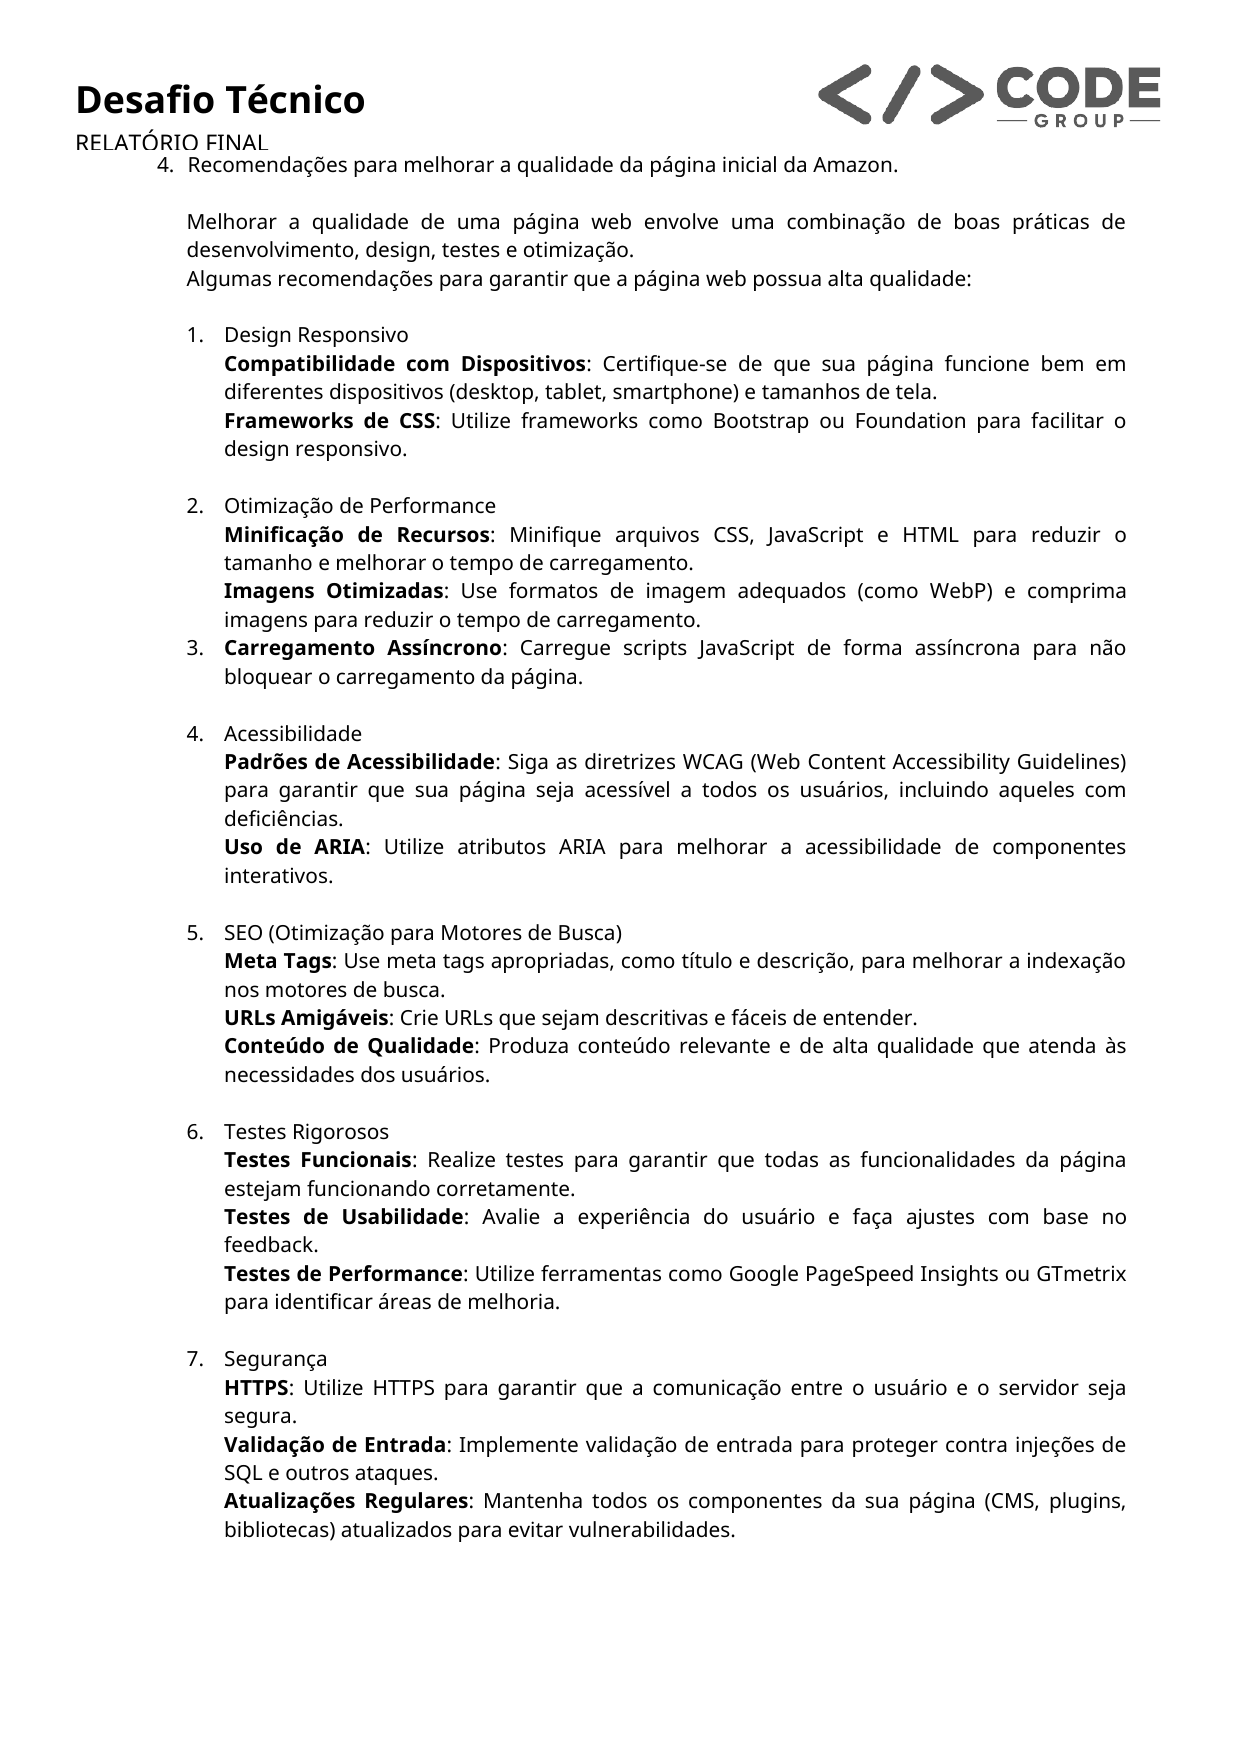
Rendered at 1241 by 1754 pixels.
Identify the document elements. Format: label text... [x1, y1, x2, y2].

list Padrões de Acessibilidade: Siga as diretrizes WCAG (Web Content Accessibility Guidelines) para garantir que sua página seja acessível a todos os usuários, incluindo aqueles com deficiências. [224, 747, 1128, 832]
list HTTPS: Utilize HTTPS para garantir que a comunicação entre o usuário e o servidor seja segura. [224, 1373, 1128, 1430]
picture [818, 64, 1161, 128]
subtitle Otimização de Performance [186, 491, 1128, 520]
list Minificação de Recursos: Minifique arquivos CSS, JavaScript e HTML para reduzir o tamanho e melhorar o tempo de carregamento. [224, 520, 1128, 577]
list Imagens Otimizadas: Use formatos de imagem adequados (como WebP) e comprima imagens para reduzir o tempo de carregamento. [224, 577, 1128, 633]
text Algumas recomendações para garantir que a página web possua alta qualidade: [186, 264, 1128, 292]
list Testes de Usabilidade: Avalie a experiência do usuário e faça ajustes com base no feedback. [224, 1202, 1128, 1259]
list Conteúdo de Qualidade: Produza conteúdo relevante e de alta qualidade que atenda às necessidades dos usuários. [224, 1032, 1128, 1088]
list Validação de Entrada: Implemente validação de entrada para proteger contra injeções de SQL e outros ataques. [224, 1430, 1128, 1487]
subtitle Segurança [186, 1344, 1128, 1373]
list Meta Tags: Use meta tags apropriadas, como título e descrição, para melhorar a indexação nos motores de busca. [224, 946, 1128, 1003]
subtitle SEO (Otimização para Motores de Busca) [186, 918, 1128, 946]
subtitle Acessibilidade [186, 719, 1128, 747]
subtitle Testes Rigorosos [186, 1117, 1128, 1145]
list URLs Amigáveis: Crie URLs que sejam descritivas e fáceis de entender. [224, 1003, 1128, 1032]
subtitle Design Responsivo [186, 321, 1128, 349]
list Testes de Performance: Utilize ferramentas como Google PageSpeed Insights ou GTmetrix para identificar áreas de melhoria. [224, 1259, 1128, 1316]
list Testes Funcionais: Realize testes para garantir que todas as funcionalidades da página estejam funcionando corretamente. [224, 1145, 1128, 1202]
list Frameworks de CSS: Utilize frameworks como Bootstrap ou Foundation para facilitar o design responsivo. [224, 406, 1128, 463]
list Recomendações para melhorar a qualidade da página inicial da Amazon. [157, 150, 1128, 178]
list Carregamento Assíncrono: Carregue scripts JavaScript de forma assíncrona para não bloquear o carregamento da página. [186, 633, 1128, 690]
list Atualizações Regulares: Mantenha todos os componentes da sua página (CMS, plugins, bibliotecas) atualizados para evitar vulnerabilidades. [224, 1487, 1128, 1543]
text Melhorar a qualidade de uma página web envolve uma combinação de boas práticas de desenvolvimento, design, testes e otimização. [186, 207, 1128, 264]
list Compatibilidade com Dispositivos: Certifique-se de que sua página funcione bem em diferentes dispositivos (desktop, tablet, smartphone) e tamanhos de tela. [224, 349, 1128, 406]
list Uso de ARIA: Utilize atributos ARIA para melhorar a acessibilidade de componentes interativos. [224, 832, 1128, 889]
